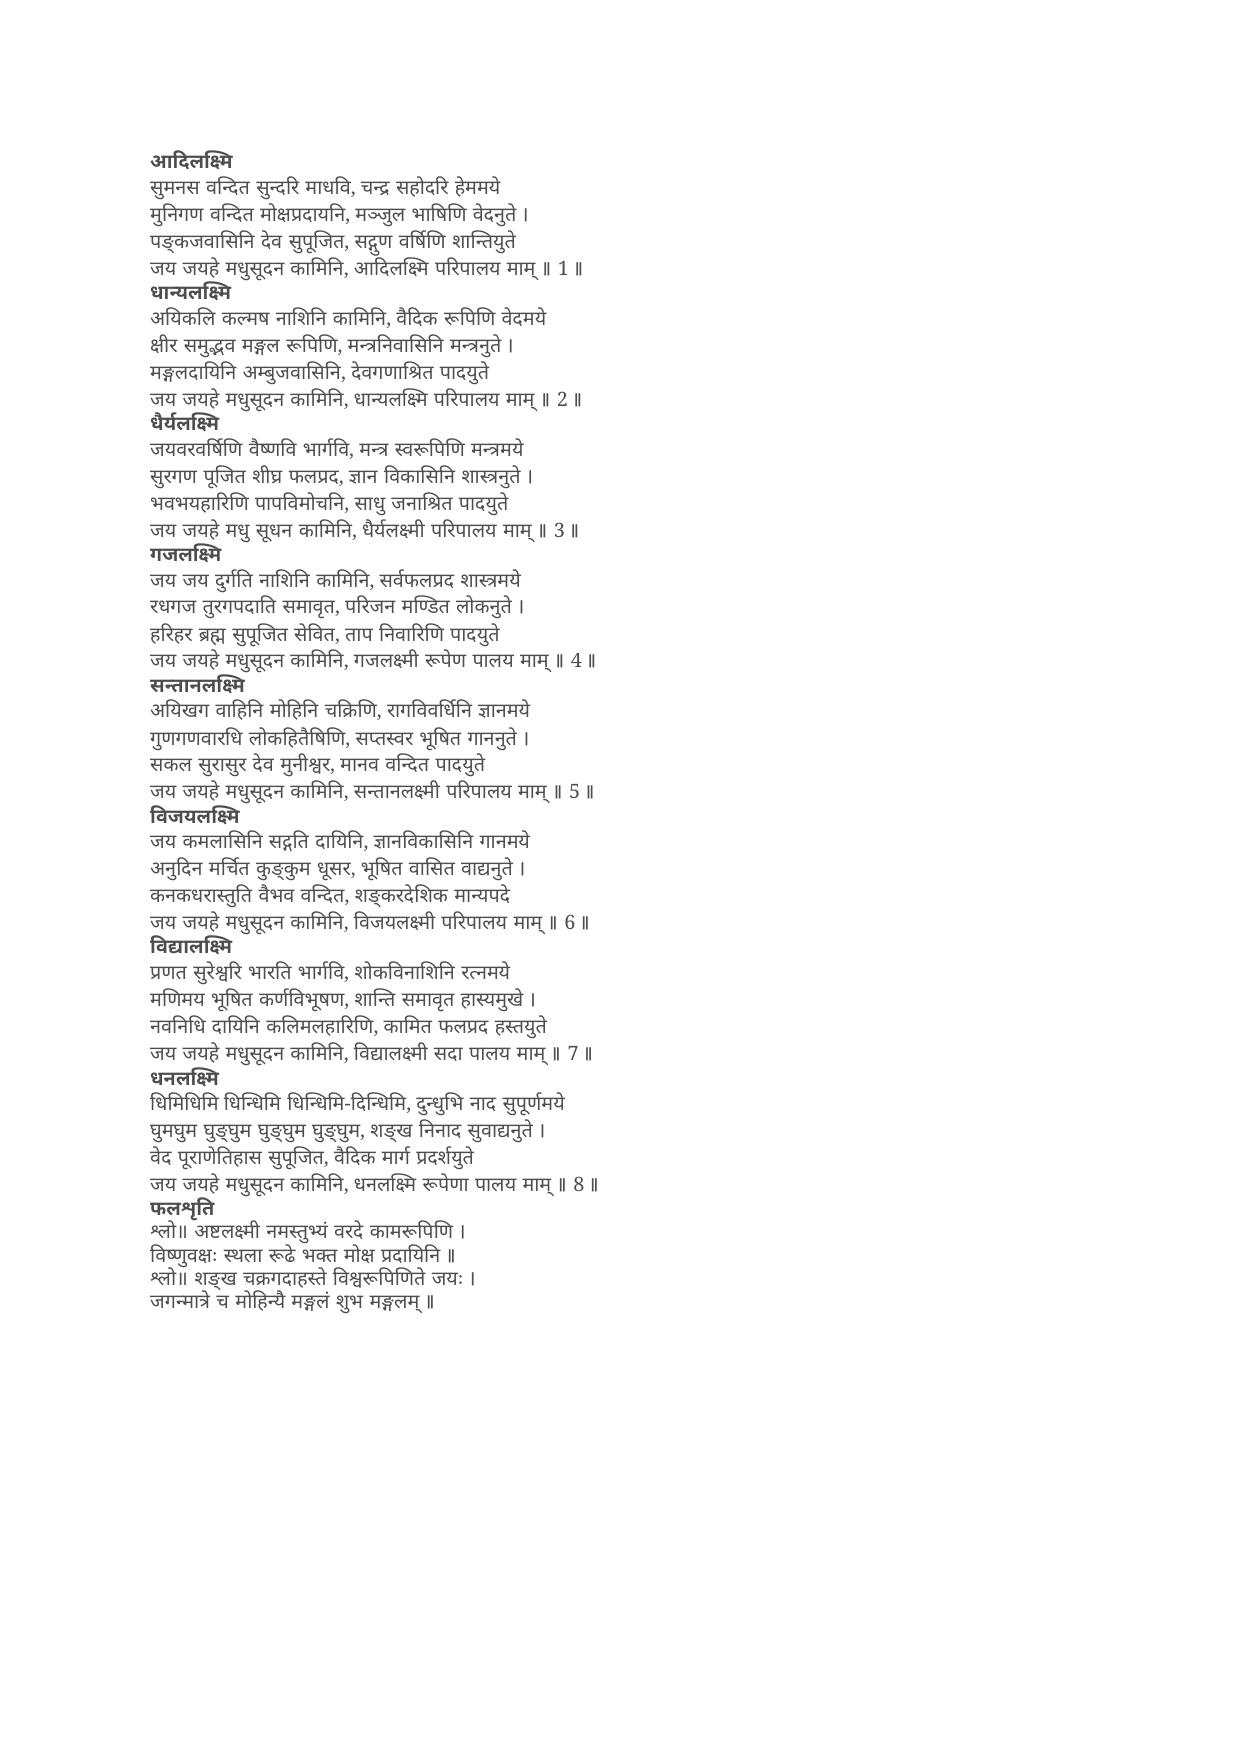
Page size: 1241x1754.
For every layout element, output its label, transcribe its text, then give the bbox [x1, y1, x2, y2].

text धान्यलक्ष्मि अयिकलि कल्मष नाशिनि कामिनि, वैदिक रूपिणि वेदमये क्षीर समुद्भव मङ्गल रूपिणि, मन्त्रनिवासिनि मन्त्रनुते । मङ्गलदायिनि अम्बुजवासिनि, देवगणाश्रित पादयुते जय जयहे मधुसूदन कामिनि, धान्यलक्ष्मि परिपालय माम् ॥ 2 ॥ [150, 281, 1090, 412]
text फलशृति श्लो॥ अष्टलक्ष्मी नमस्तुभ्यं वरदे कामरूपिणि । विष्णुवक्षः स्थला रूढे भक्त मोक्ष प्रदायिनि ॥ [150, 1197, 1090, 1267]
text धैर्यलक्ष्मि जयवरवर्षिणि वैष्णवि भार्गवि, मन्त्र स्वरूपिणि मन्त्रमये सुरगण पूजित शीघ्र फलप्रद, ज्ञान विकासिनि शास्त्रनुते । भवभयहारिणि पापविमोचनि, साधु जनाश्रित पादयुते जय जयहे मधु सूधन कामिनि, धैर्यलक्ष्मी परिपालय माम् ॥ 3 ॥ [150, 412, 1090, 543]
text विद्यालक्ष्मि प्रणत सुरेश्वरि भारति भार्गवि, शोकविनाशिनि रत्नमये मणिमय भूषित कर्णविभूषण, शान्ति समावृत हास्यमुखे । नवनिधि दायिनि कलिमलहारिणि, कामित फलप्रद हस्तयुते जय जयहे मधुसूदन कामिनि, विद्यालक्ष्मी सदा पालय माम् ॥ 7 ॥ [150, 936, 1090, 1067]
text गजलक्ष्मि जय जय दुर्गति नाशिनि कामिनि, सर्वफलप्रद शास्त्रमये रधगज तुरगपदाति समावृत, परिजन मण्डित लोकनुते । हरिहर ब्रह्म सुपूजित सेवित, ताप निवारिणि पादयुते जय जयहे मधुसूदन कामिनि, गजलक्ष्मी रूपेण पालय माम् ॥ 4 ॥ [150, 543, 1090, 674]
text धनलक्ष्मि धिमिधिमि धिन्धिमि धिन्धिमि-दिन्धिमि, दुन्धुभि नाद सुपूर्णमये घुमघुम घुङ्घुम घुङ्घुम घुङ्घुम, शङ्ख निनाद सुवाद्यनुते । वेद पूराणेतिहास सुपूजित, वैदिक मार्ग प्रदर्शयुते जय जयहे मधुसूदन कामिनि, धनलक्ष्मि रूपेणा पालय माम् ॥ 8 ॥ [150, 1067, 1090, 1197]
text आदिलक्ष्मि सुमनस वन्दित सुन्दरि माधवि, चन्द्र सहोदरि हेममये मुनिगण वन्दित मोक्षप्रदायनि, मञ्जुल भाषिणि वेदनुते । पङ्कजवासिनि देव सुपूजित, सद्गुण वर्षिणि शान्तियुते जय जयहे मधुसूदन कामिनि, आदिलक्ष्मि परिपालय माम् ॥ 1 ॥ [150, 150, 1090, 281]
text विजयलक्ष्मि जय कमलासिनि सद्गति दायिनि, ज्ञानविकासिनि गानमये अनुदिन मर्चित कुङ्कुम धूसर, भूषित वासित वाद्यनुते । कनकधरास्तुति वैभव वन्दित, शङ्करदेशिक मान्यपदे जय जयहे मधुसूदन कामिनि, विजयलक्ष्मी परिपालय माम् ॥ 6 ॥ [150, 805, 1090, 936]
text सन्तानलक्ष्मि अयिखग वाहिनि मोहिनि चक्रिणि, रागविवर्धिनि ज्ञानमये गुणगणवारधि लोकहितैषिणि, सप्तस्वर भूषित गाननुते । सकल सुरासुर देव मुनीश्वर, मानव वन्दित पादयुते जय जयहे मधुसूदन कामिनि, सन्तानलक्ष्मी परिपालय माम् ॥ 5 ॥ [150, 674, 1090, 805]
text श्लो॥ शङ्ख चक्रगदाहस्ते विश्वरूपिणिते जयः । जगन्मात्रे च मोहिन्यै मङ्गलं शुभ मङ्गलम् ॥ [150, 1267, 1090, 1313]
